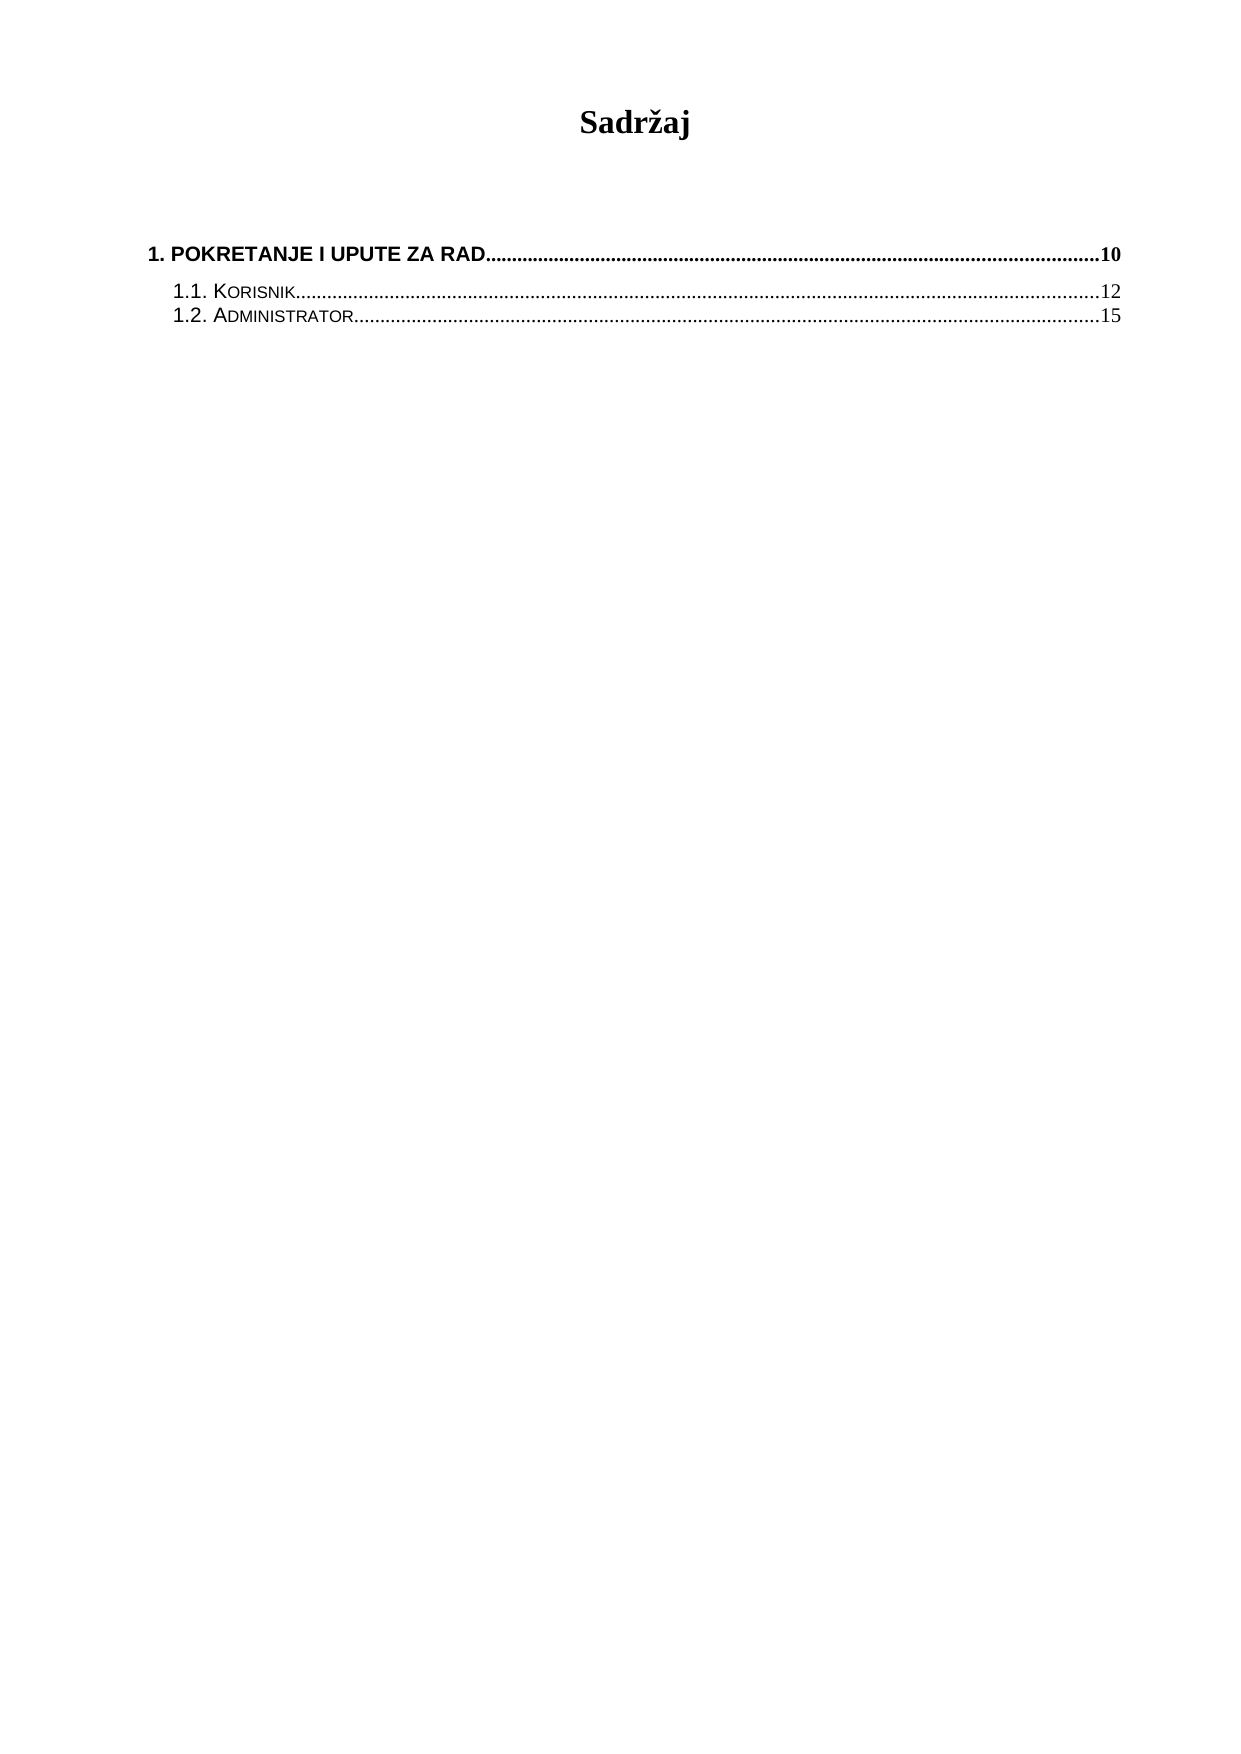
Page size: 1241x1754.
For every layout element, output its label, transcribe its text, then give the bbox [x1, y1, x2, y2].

text Sadržaj [148, 103, 1122, 141]
text 1. Pokretanje i upute za rad 10 [148, 242, 1122, 266]
text 1.2. Administrator 15 [173, 303, 1122, 327]
text 1.1. Korisnik 12 [173, 279, 1122, 303]
